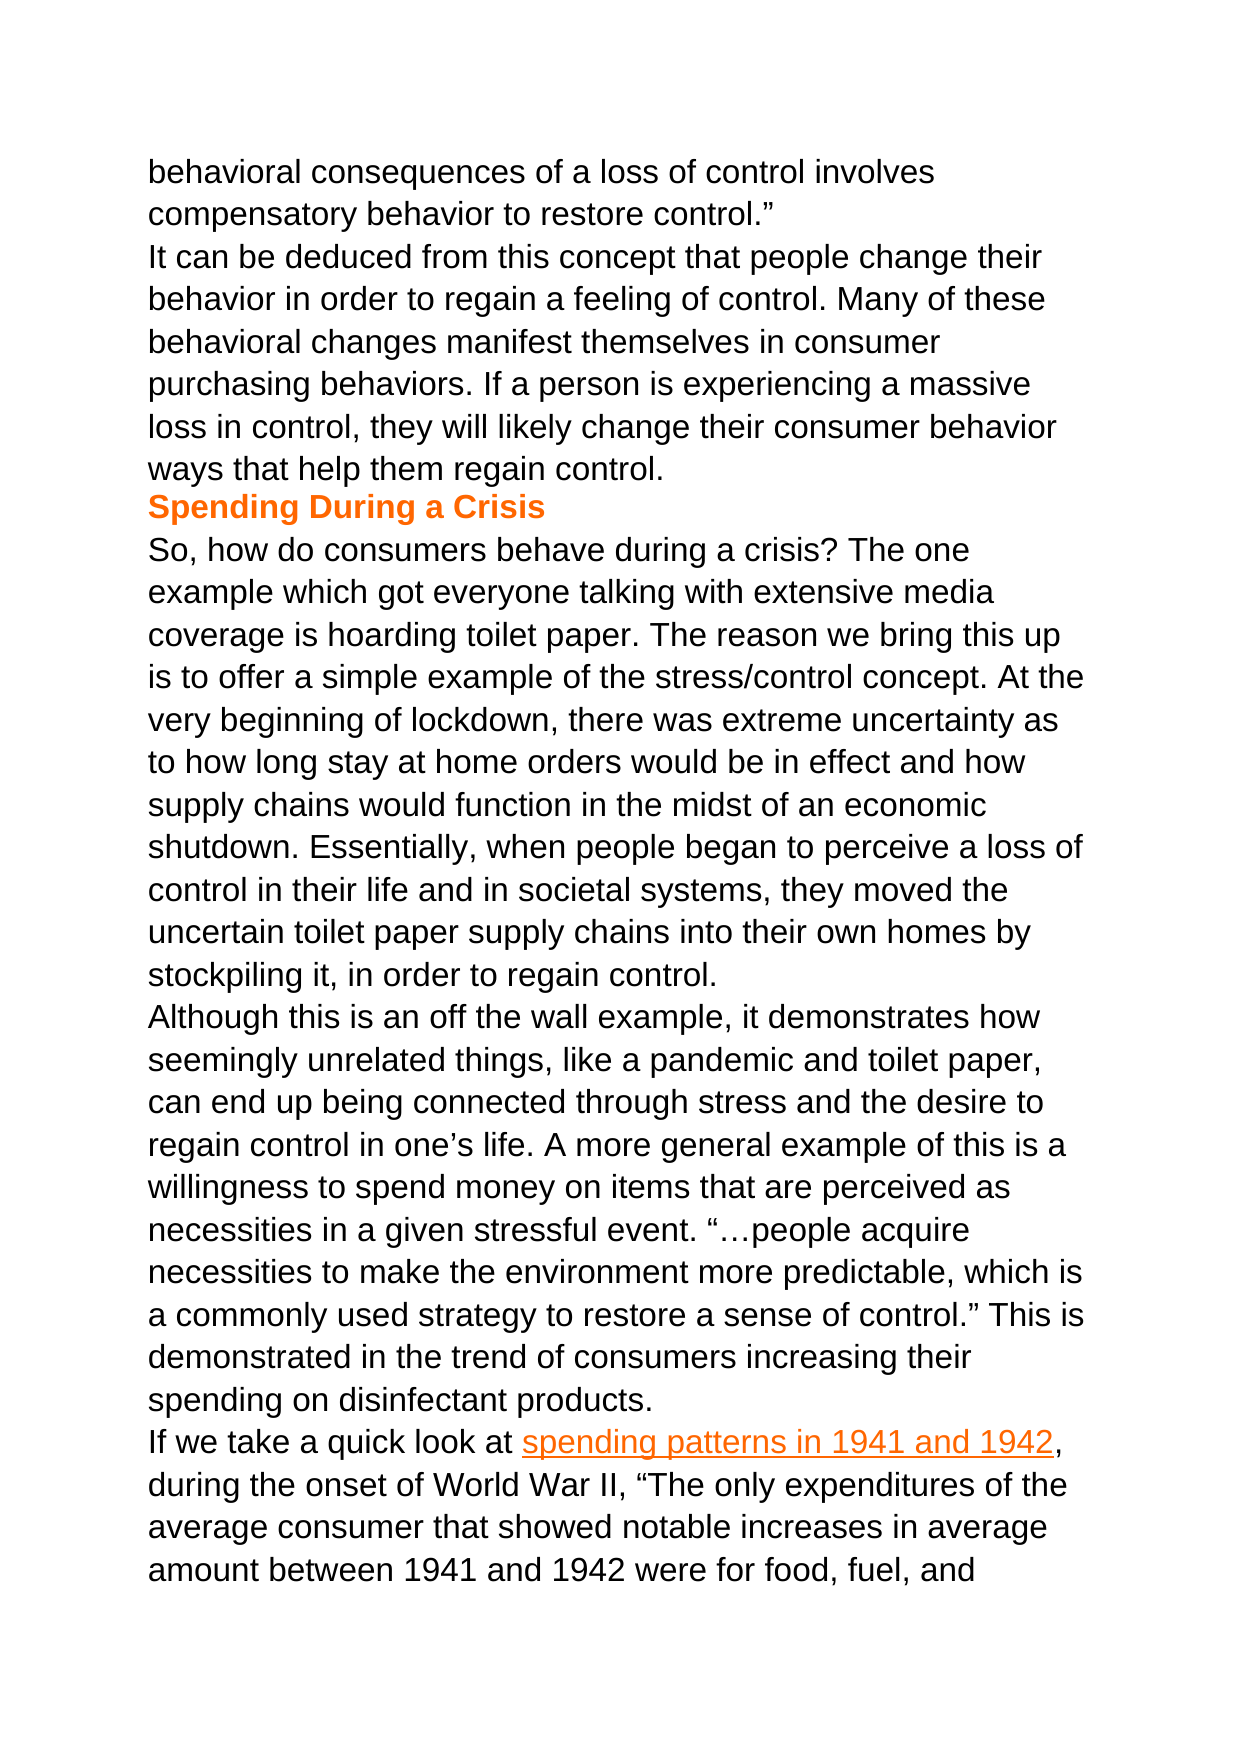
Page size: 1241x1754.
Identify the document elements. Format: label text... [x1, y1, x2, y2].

text Although this is an off the wall example, it demonstrates how seemingly unrelated things, like a pandemic and toilet paper, can end up being connected through stress and the desire to regain control in one’s life. A more general example of this is a willingness to spend money on items that are perceived as necessities in a given stressful event. “…people acquire necessities to make the environment more predictable, which is a commonly used strategy to restore a sense of control.” This is demonstrated in the trend of consumers increasing their spending on disinfectant products. [148, 993, 1093, 1418]
text It can be deduced from this concept that people change their behavior in order to regain a feeling of control. Many of these behavioral changes manifest themselves in consumer purchasing behaviors. If a person is experiencing a massive loss in control, they will likely change their consumer behavior ways that help them regain control. [148, 233, 1093, 488]
text So, how do consumers behave during a crisis? The one example which got everyone talking with extensive media coverage is hoarding toilet paper. The reason we bring this up is to offer a simple example of the stress/control concept. At the very beginning of lockdown, there was extreme uncertainty as to how long stay at home orders would be in effect and how supply chains would function in the midst of an economic shutdown. Essentially, when people began to perceive a loss of control in their life and in societal systems, they moved the uncertain toilet paper supply chains into their own homes by stockpiling it, in order to regain control. [148, 526, 1093, 993]
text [148, 1418, 1093, 1588]
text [148, 148, 1093, 233]
text Spending During a Crisis [148, 488, 1093, 526]
